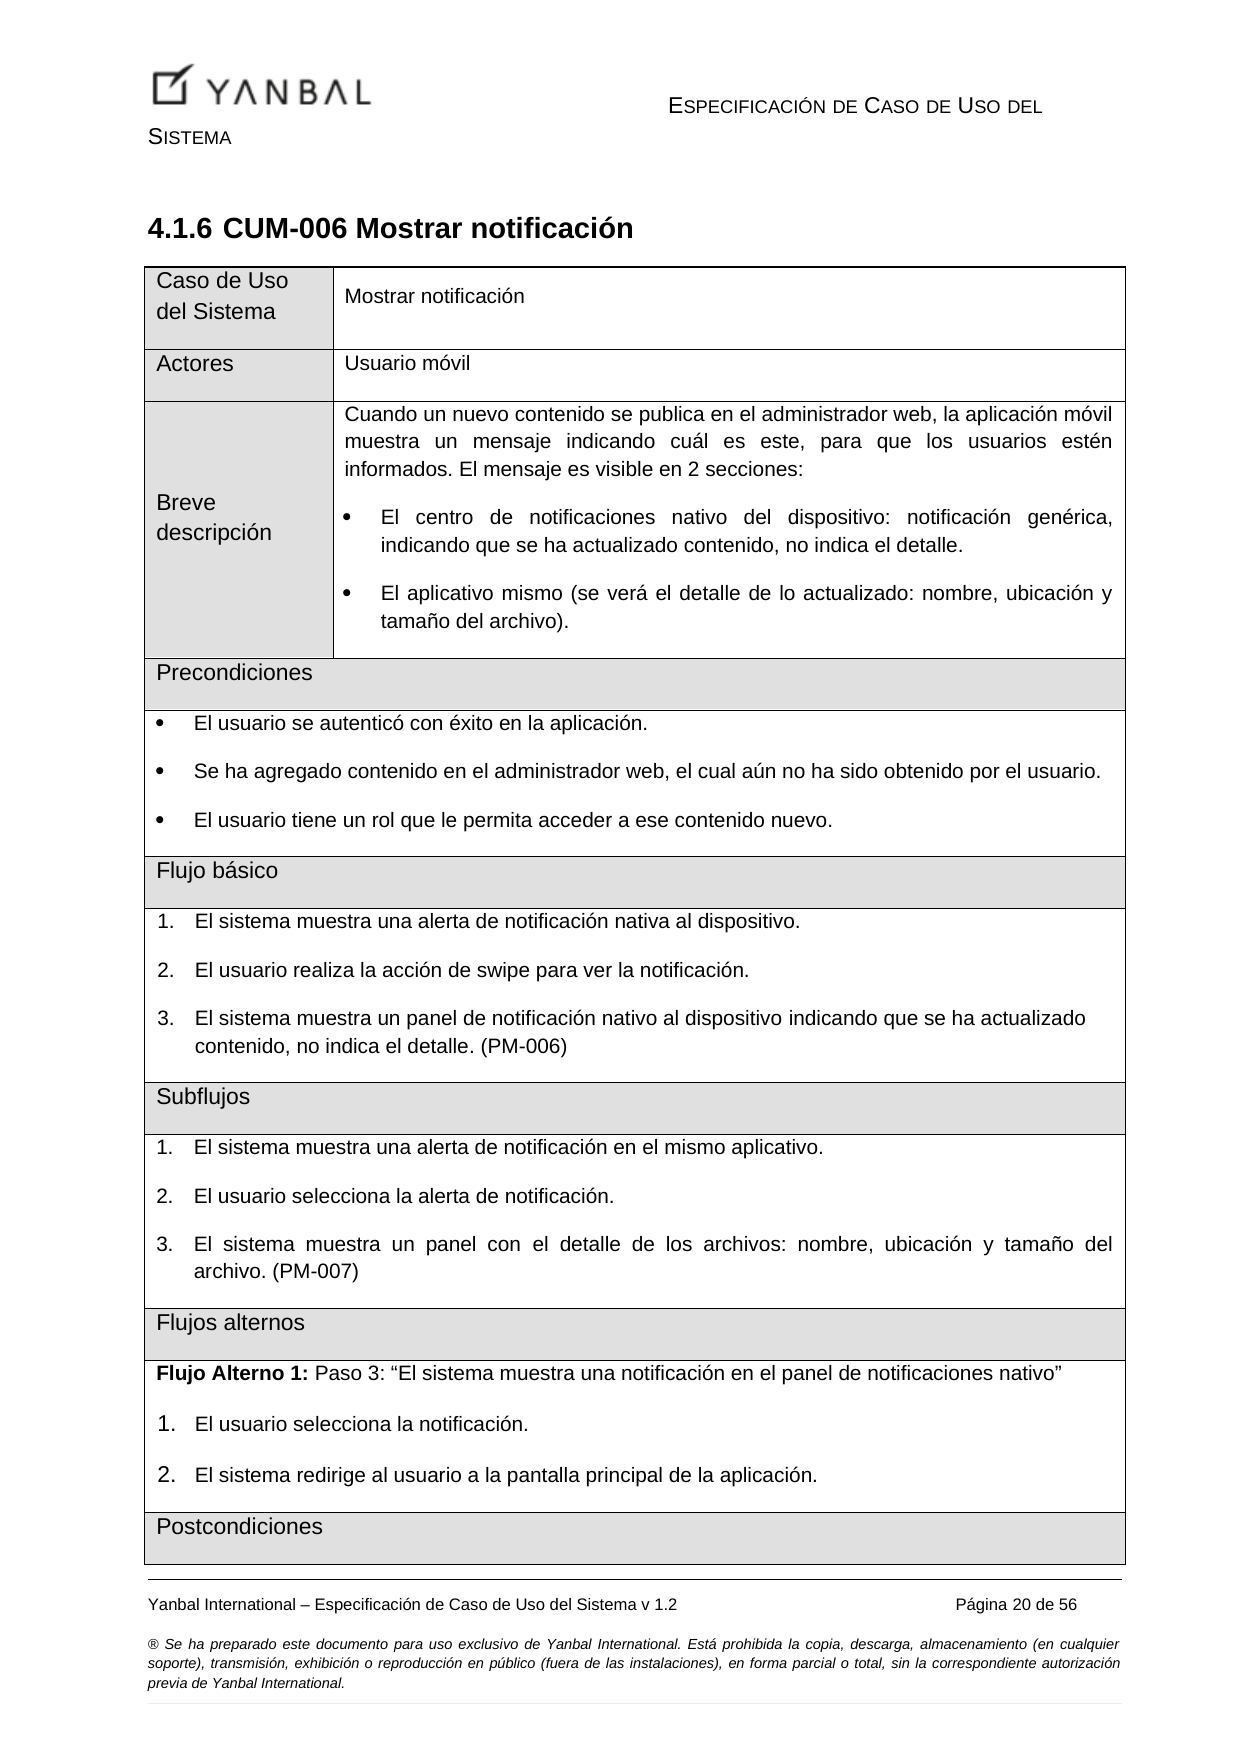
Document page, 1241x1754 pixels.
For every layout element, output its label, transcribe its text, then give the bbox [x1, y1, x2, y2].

table_cell Actores [145, 350, 333, 401]
table_cell Postcondiciones [145, 1513, 1125, 1564]
table_cell Breve descripción [145, 402, 333, 657]
table_cell Flujo básico [145, 857, 1125, 908]
table_cell Flujos alternos [145, 1309, 1125, 1360]
table_cell Flujo Alterno 1: Paso 3: “El sistema muestra una notificación en el panel de notificaciones nativo” El usuario selecciona la notificación. El sistema redirige al usuario a la pantalla principal de la aplicación. [145, 1361, 1125, 1512]
table_cell Precondiciones [145, 659, 1125, 709]
table_cell El sistema muestra una alerta de notificación en el mismo aplicativo. El usuario selecciona la alerta de notificación. El sistema muestra un panel con el detalle de los archivos: nombre, ubicación y tamaño del archivo. (PM-007) [145, 1135, 1125, 1308]
table_header Mostrar notificación [334, 268, 1125, 349]
table_cell El sistema muestra una alerta de notificación nativa al dispositivo. El usuario realiza la acción de swipe para ver la notificación. El sistema muestra un panel de notificación nativo al dispositivo indicando que se ha actualizado contenido, no indica el detalle. (PM-006) [145, 909, 1125, 1082]
table_cell El usuario se autenticó con éxito en la aplicación. Se ha agregado contenido en el administrador web, el cual aún no ha sido obtenido por el usuario. El usuario tiene un rol que le permita acceder a ese contenido nuevo. [145, 711, 1125, 856]
picture [147, 58, 376, 114]
table_cell Usuario móvil [334, 350, 1125, 401]
table_cell Subflujos [145, 1083, 1125, 1134]
table_header Caso de Uso del Sistema [145, 268, 333, 349]
table_cell Cuando un nuevo contenido se publica en el administrador web, la aplicación móvil muestra un mensaje indicando cuál es este, para que los usuarios estén informados. El mensaje es visible en 2 secciones: El centro de notificaciones nativo del dispositivo: notificación genérica, indicando que se ha actualizado contenido, no indica el detalle. El aplicativo mismo (se verá el detalle de lo actualizado: nombre, ubicación y tamaño del archivo). [334, 402, 1125, 657]
list CUM-006 Mostrar notificación [148, 211, 1122, 245]
